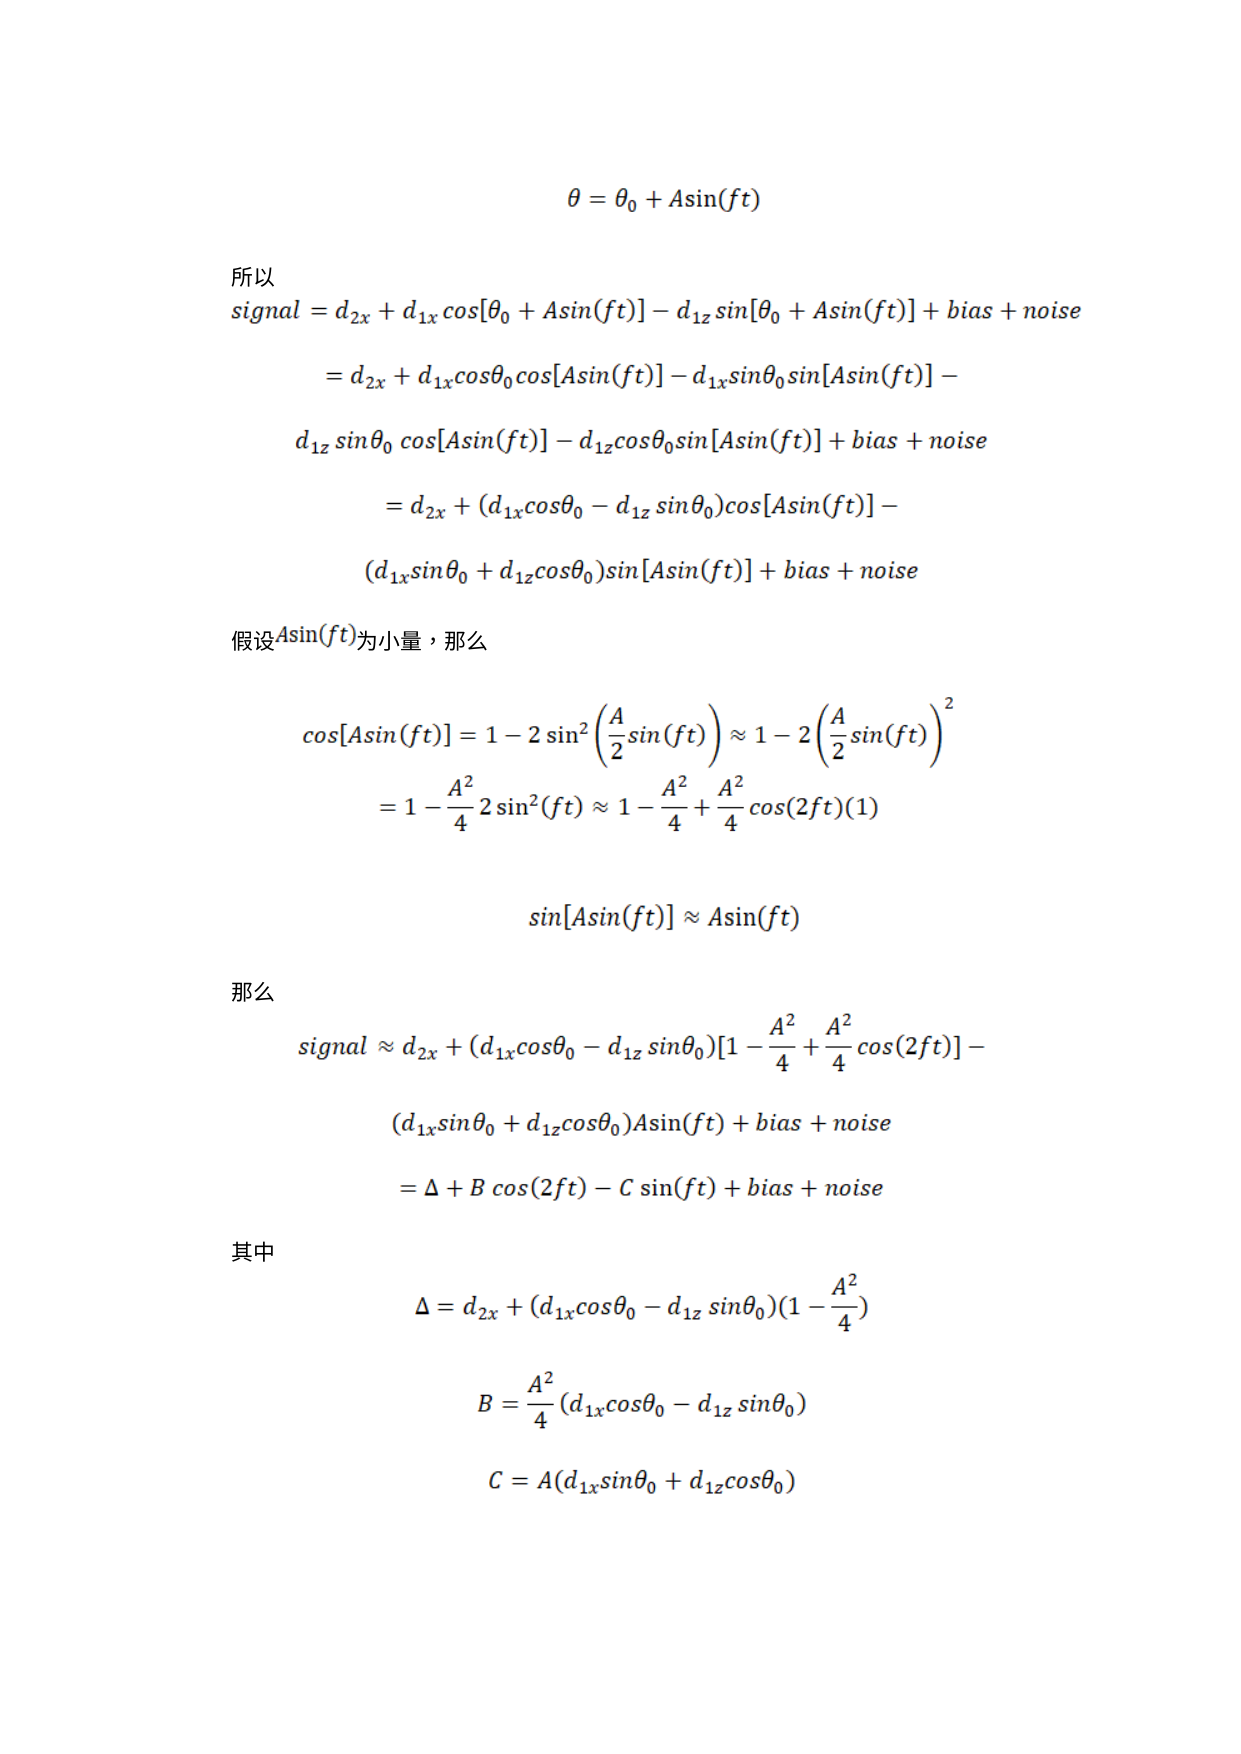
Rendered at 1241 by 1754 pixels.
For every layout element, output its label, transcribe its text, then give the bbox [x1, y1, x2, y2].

picture [231, 291, 1083, 325]
picture [231, 161, 1007, 229]
picture [385, 486, 899, 520]
picture [488, 1461, 796, 1495]
picture [391, 1104, 893, 1137]
picture [298, 1006, 986, 1074]
picture [364, 551, 920, 585]
picture [399, 1169, 885, 1202]
picture [477, 1364, 807, 1431]
text 假设为小量，那么 [187, 617, 1053, 682]
text 那么 [187, 974, 1053, 1007]
text 其中 [187, 1234, 1053, 1267]
picture [295, 421, 989, 455]
picture [231, 681, 1098, 845]
picture [415, 1266, 869, 1334]
picture [275, 616, 357, 650]
text 所以 [187, 259, 1053, 292]
picture [325, 356, 959, 390]
picture [231, 876, 989, 950]
